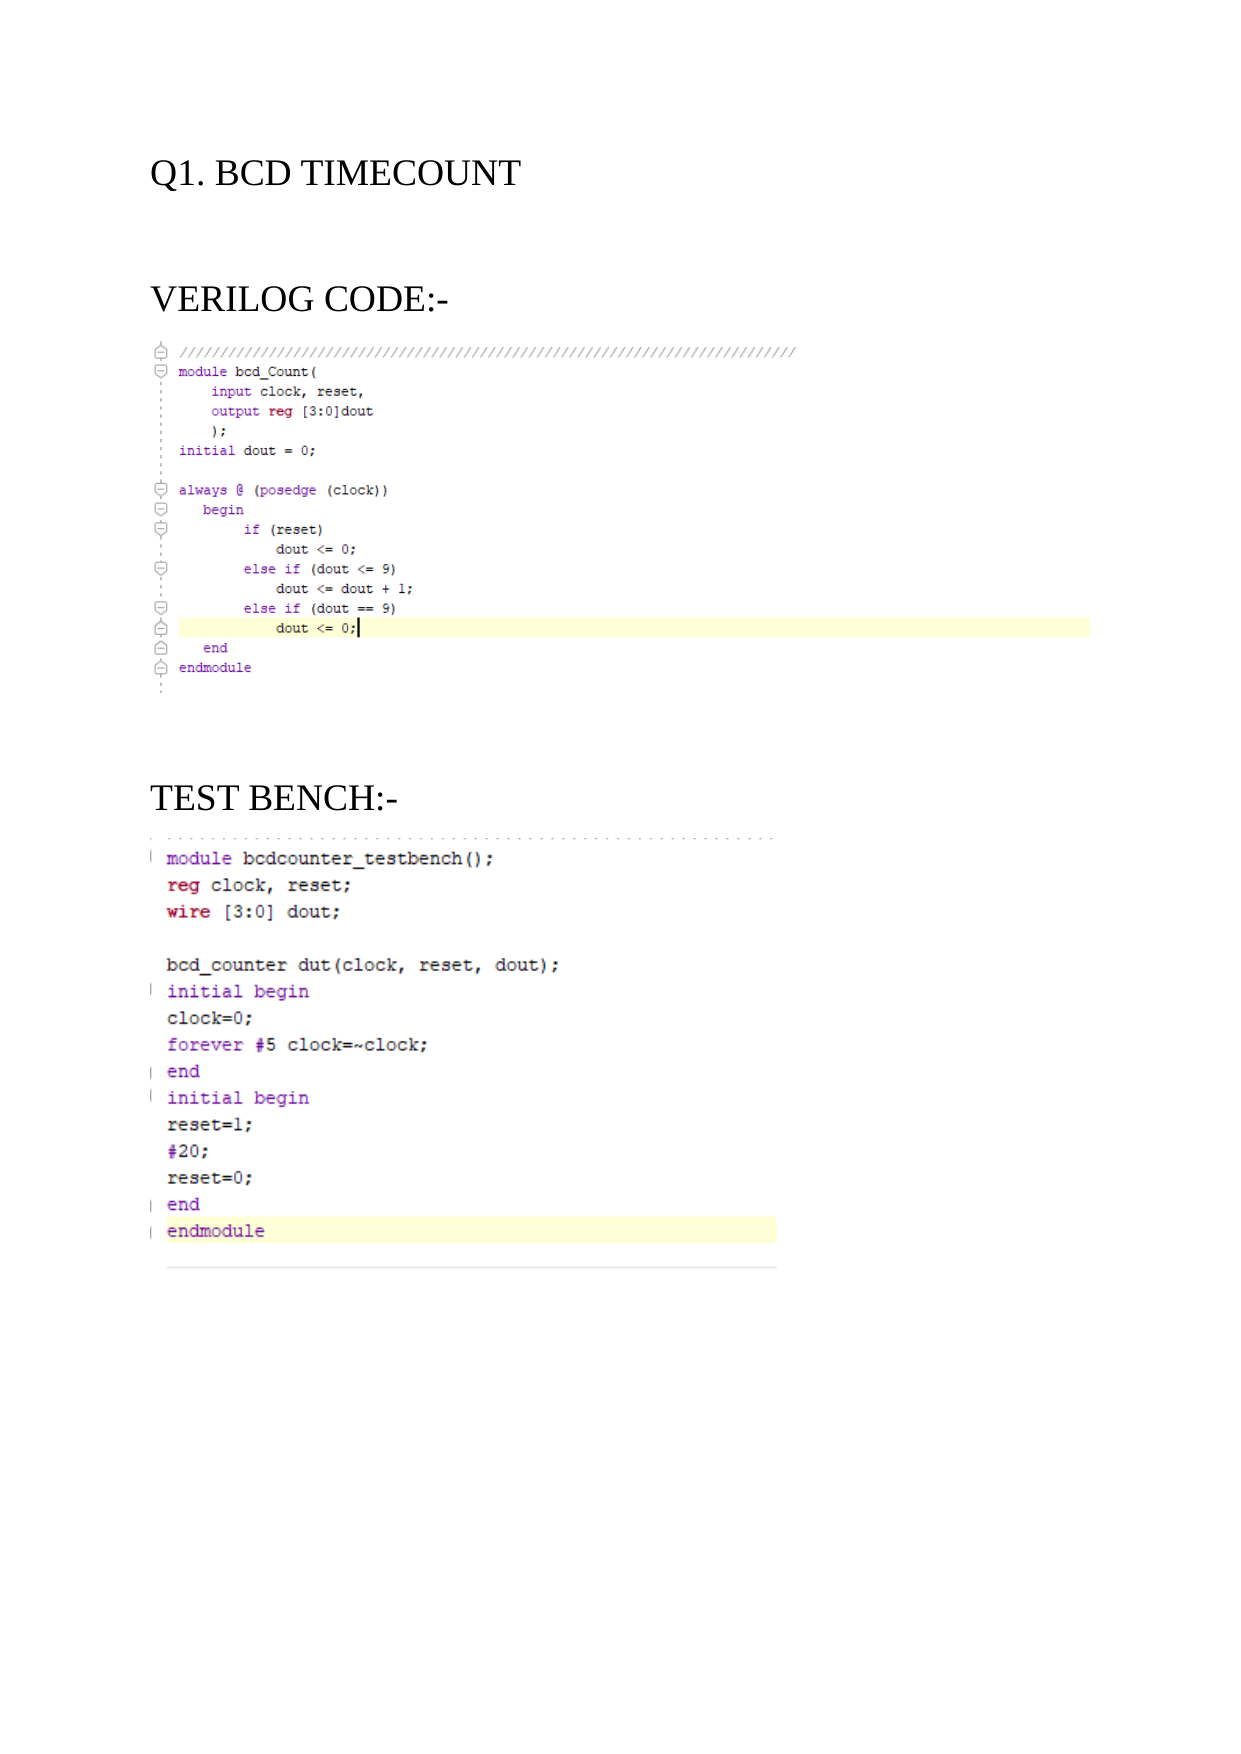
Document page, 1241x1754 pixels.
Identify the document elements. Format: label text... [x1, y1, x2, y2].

picture [150, 838, 777, 1270]
text VERILOG CODE:- [150, 276, 1090, 319]
text TEST BENCH:- [150, 775, 1090, 818]
picture [150, 339, 1091, 693]
text Q1. BCD TIMECOUNT [150, 150, 1090, 193]
